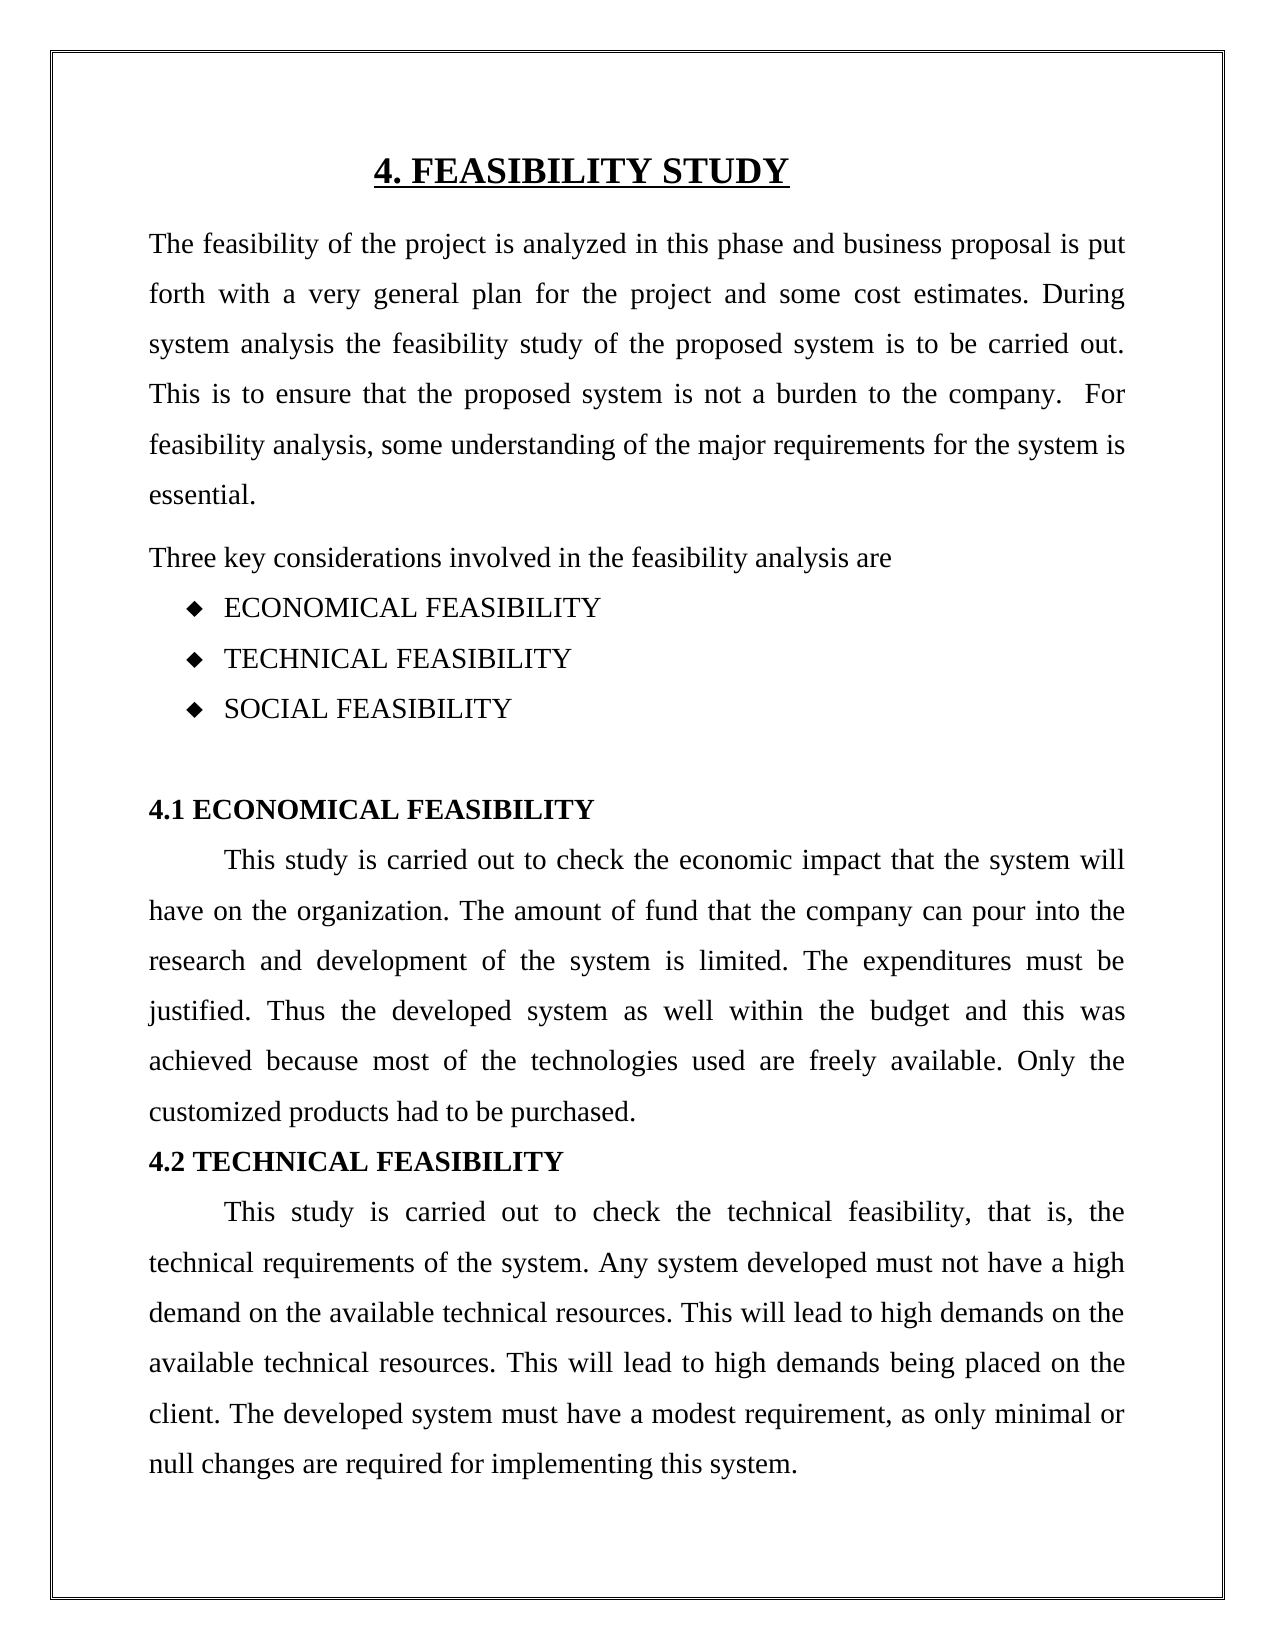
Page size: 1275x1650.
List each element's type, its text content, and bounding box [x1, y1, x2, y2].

list ECONOMICAL FEASIBILITY [186, 590, 1126, 624]
text 4.1 ECONOMICAL FEASIBILITY [148, 792, 1126, 826]
text 4.2 TECHNICAL FEASIBILITY [148, 1144, 1126, 1178]
text This study is carried out to check the economic impact that the system will have on the organization. The amount of fund that the company can pour into the research and development of the system is limited. The expenditures must be justified. Thus the developed system as well within the budget and this was achieved because most of the technologies used are freely available. Only the customized products had to be purchased. [148, 842, 1126, 1127]
text Three key considerations involved in the feasibility analysis are [148, 540, 1126, 574]
list TECHNICAL FEASIBILITY [186, 641, 1126, 674]
text The feasibility of the project is analyzed in this phase and business proposal is put forth with a very general plan for the project and some cost estimates. During system analysis the feasibility study of the proposed system is to be carried out. This is to ensure that the proposed system is not a burden to the company. For feasibility analysis, some understanding of the major requirements for the system is essential. [148, 226, 1126, 511]
text 4. FEASIBILITY STUDY [298, 148, 1126, 192]
list SOCIAL FEASIBILITY [186, 691, 1126, 725]
text This study is carried out to check the technical feasibility, that is, the technical requirements of the system. Any system developed must not have a high demand on the available technical resources. This will lead to high demands on the available technical resources. This will lead to high demands being placed on the client. The developed system must have a modest requirement, as only minimal or null changes are required for implementing this system. [148, 1194, 1126, 1479]
